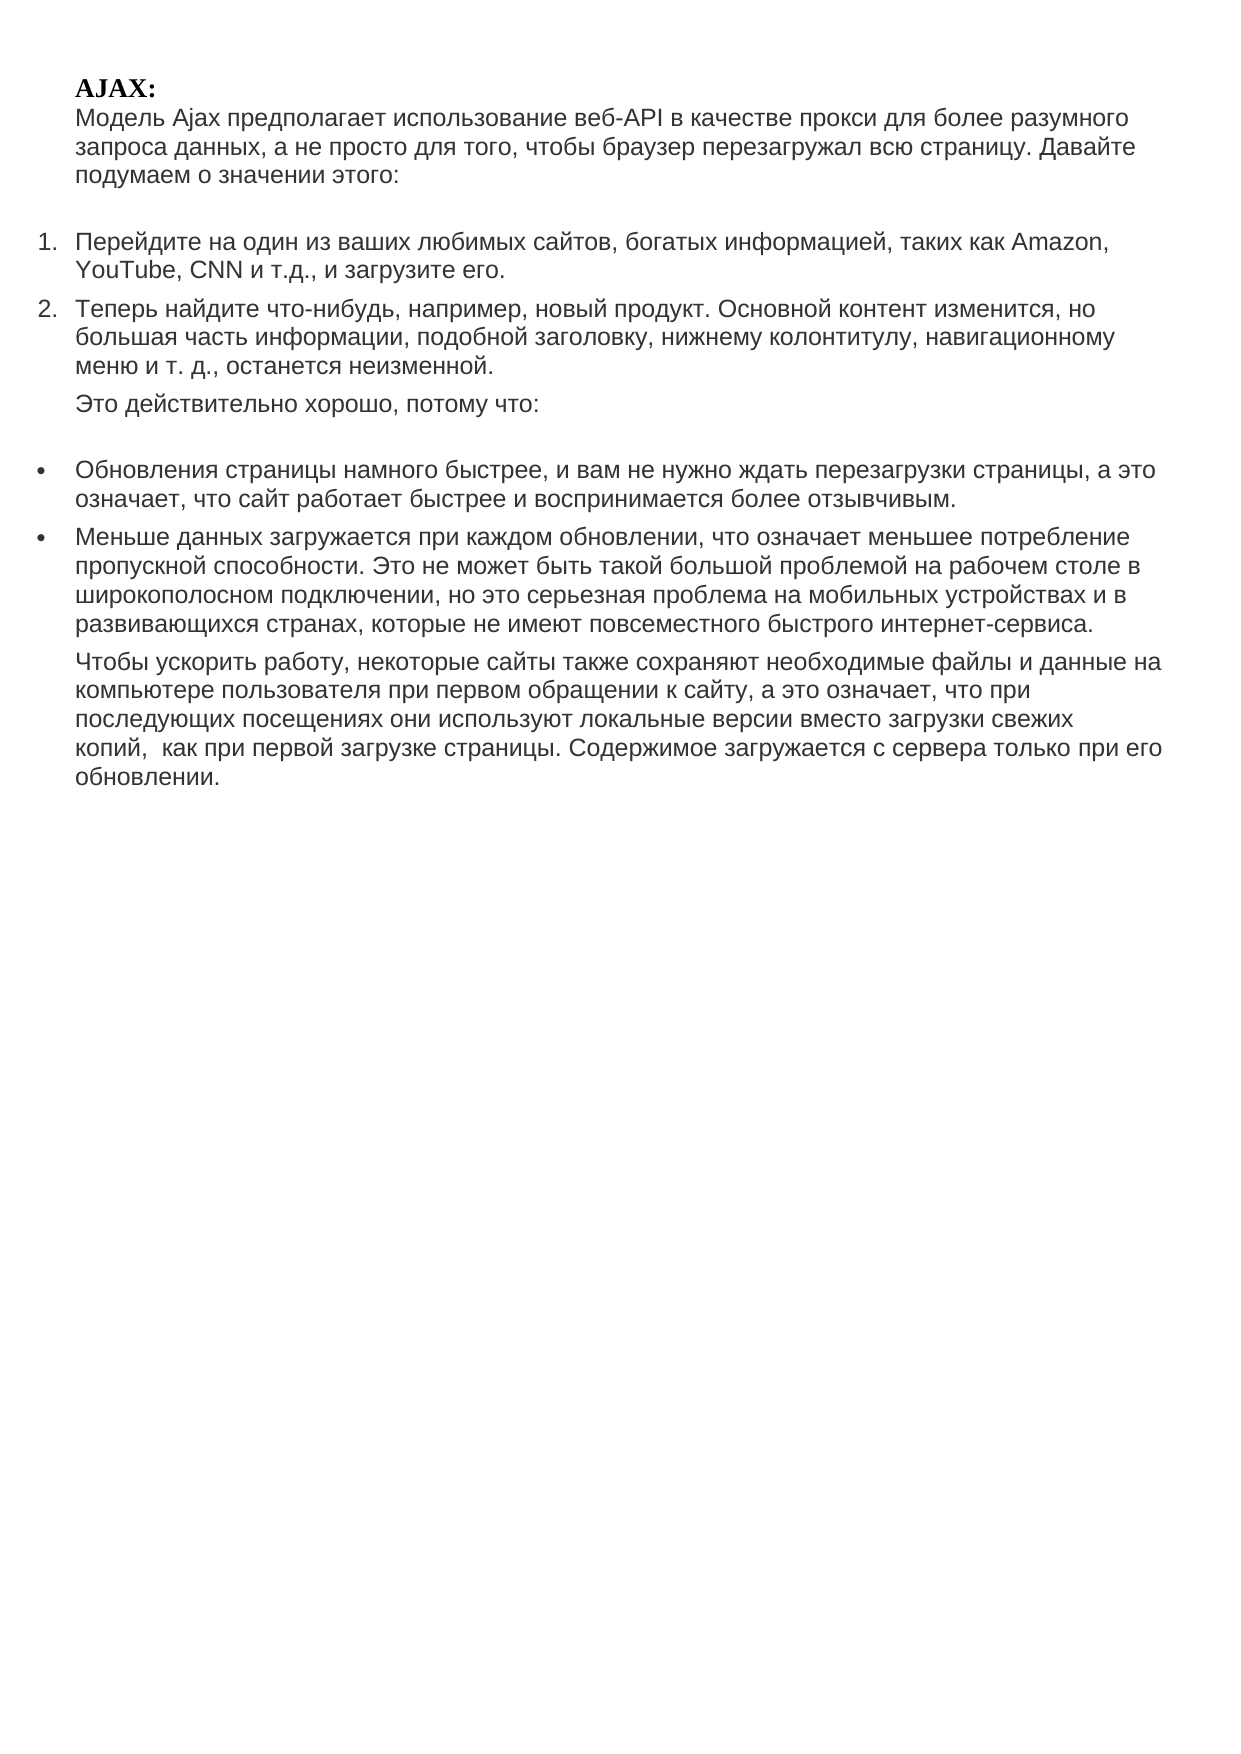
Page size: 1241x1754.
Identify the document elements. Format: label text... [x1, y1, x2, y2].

list Меньше данных загружается при каждом обновлении, что означает меньшее потребление пропускной способности. Это не может быть такой большой проблемой на рабочем столе в широкополосном подключении, но это серьезная проблема на мобильных устройствах и в развивающихся странах, которые не имеют повсеместного быстрого интернет-сервиса. [37, 522, 1165, 637]
text Чтобы ускорить работу, некоторые сайты также сохраняют необходимые файлы и данные на компьютере пользователя при первом обращении к сайту, а это означает, что при последующих посещениях они используют локальные версии вместо загрузки свежих копий, как при первой загрузке страницы. Содержимое загружается с сервера только при его обновлении. [75, 647, 1165, 791]
text Модель Ajax предполагает использование веб-API в качестве прокси для более разумного запроса данных, а не просто для того, чтобы браузер перезагружал всю страницу. Давайте подумаем о значении этого: [75, 103, 1165, 189]
list Перейдите на один из ваших любимых сайтов, богатых информацией, таких как Amazon, YouTube, CNN и т.д., и загрузите его. [37, 227, 1165, 284]
list Теперь найдите что-нибудь, например, новый продукт. Основной контент изменится, но большая часть информации, подобной заголовку, нижнему колонтитулу, навигационному меню и т. д., останется неизменной. [37, 294, 1165, 380]
text AJAX: [75, 75, 1165, 103]
text Это действительно хорошо, потому что: [75, 389, 1165, 418]
list Обновления страницы намного быстрее, и вам не нужно ждать перезагрузки страницы, а это означает, что сайт работает быстрее и воспринимается более отзывчивым. [37, 456, 1165, 513]
